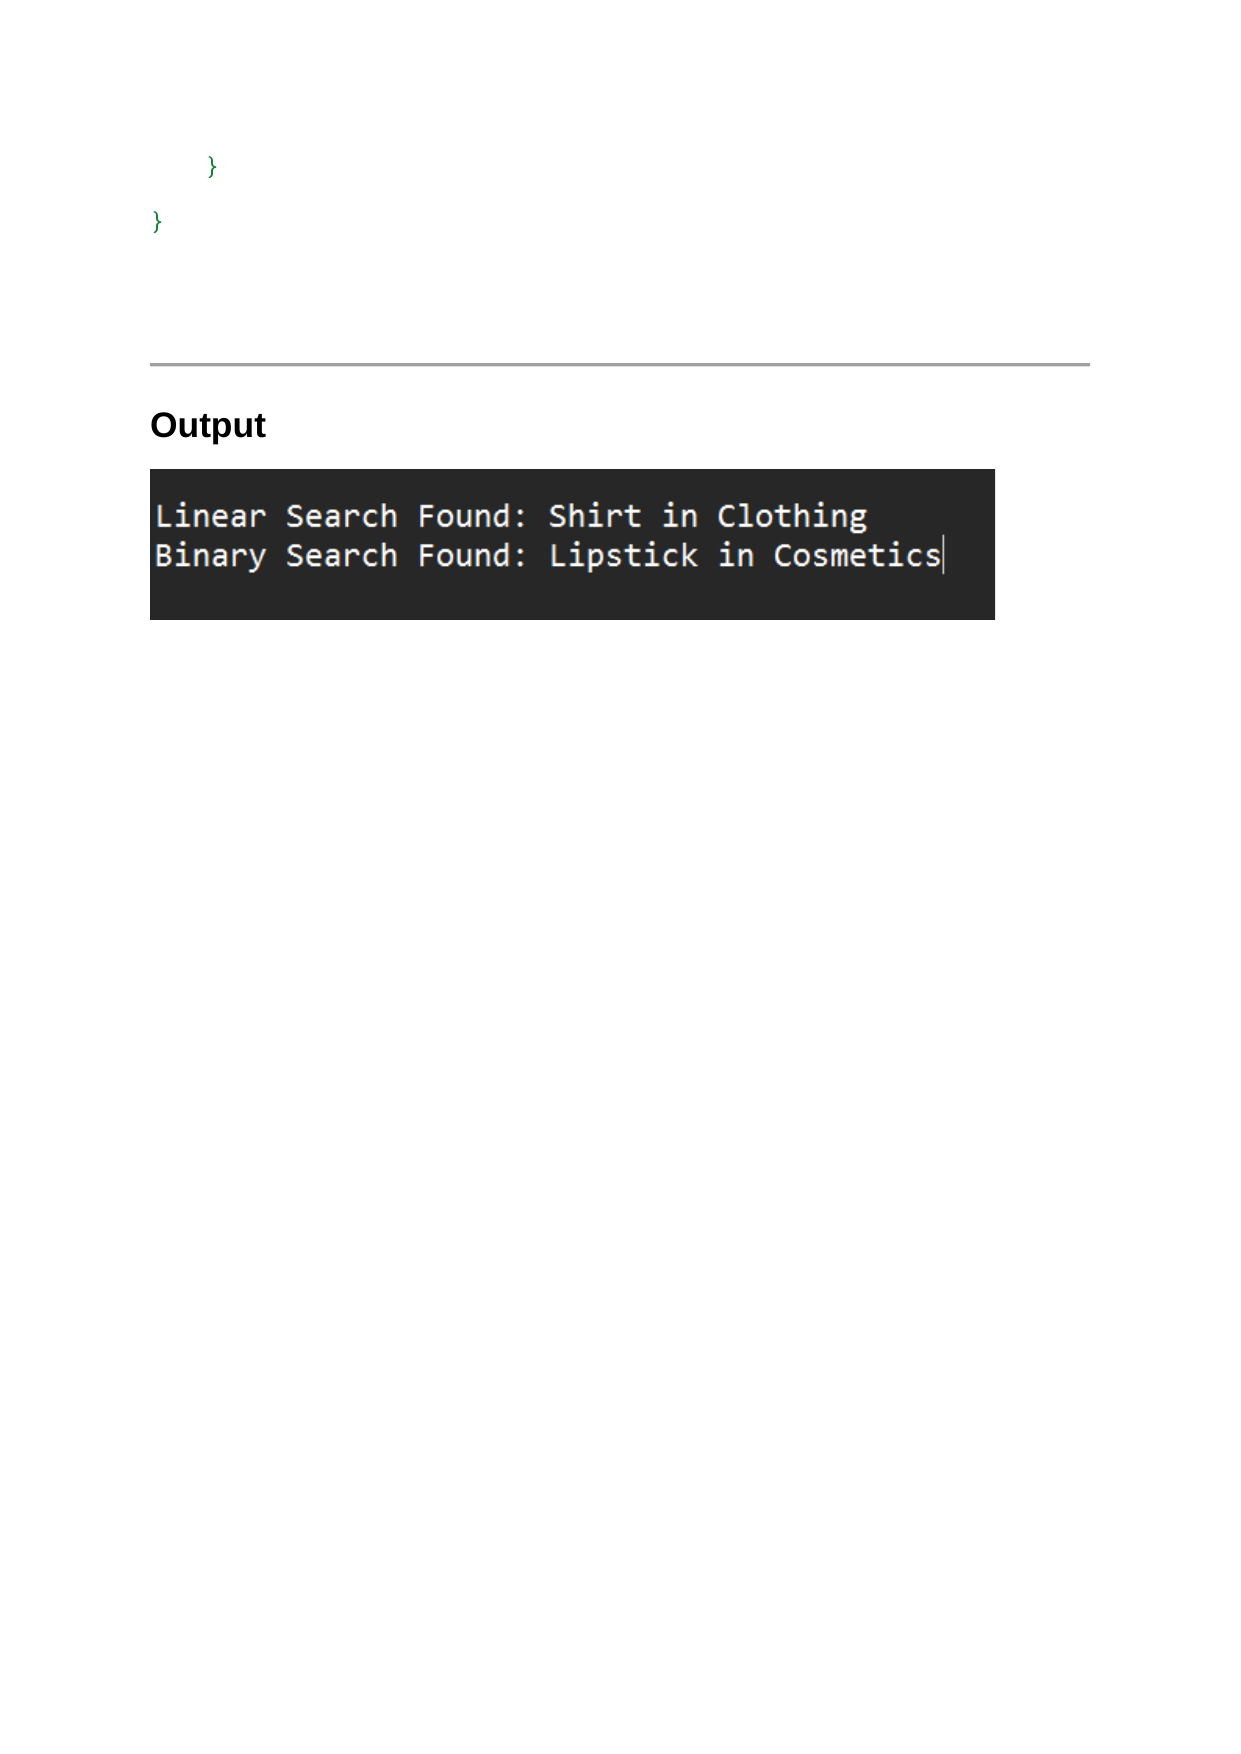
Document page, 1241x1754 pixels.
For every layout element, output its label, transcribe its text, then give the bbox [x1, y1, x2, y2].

picture [150, 469, 996, 620]
text } [150, 150, 1090, 180]
text } [150, 205, 1090, 235]
text Output [150, 367, 1090, 444]
